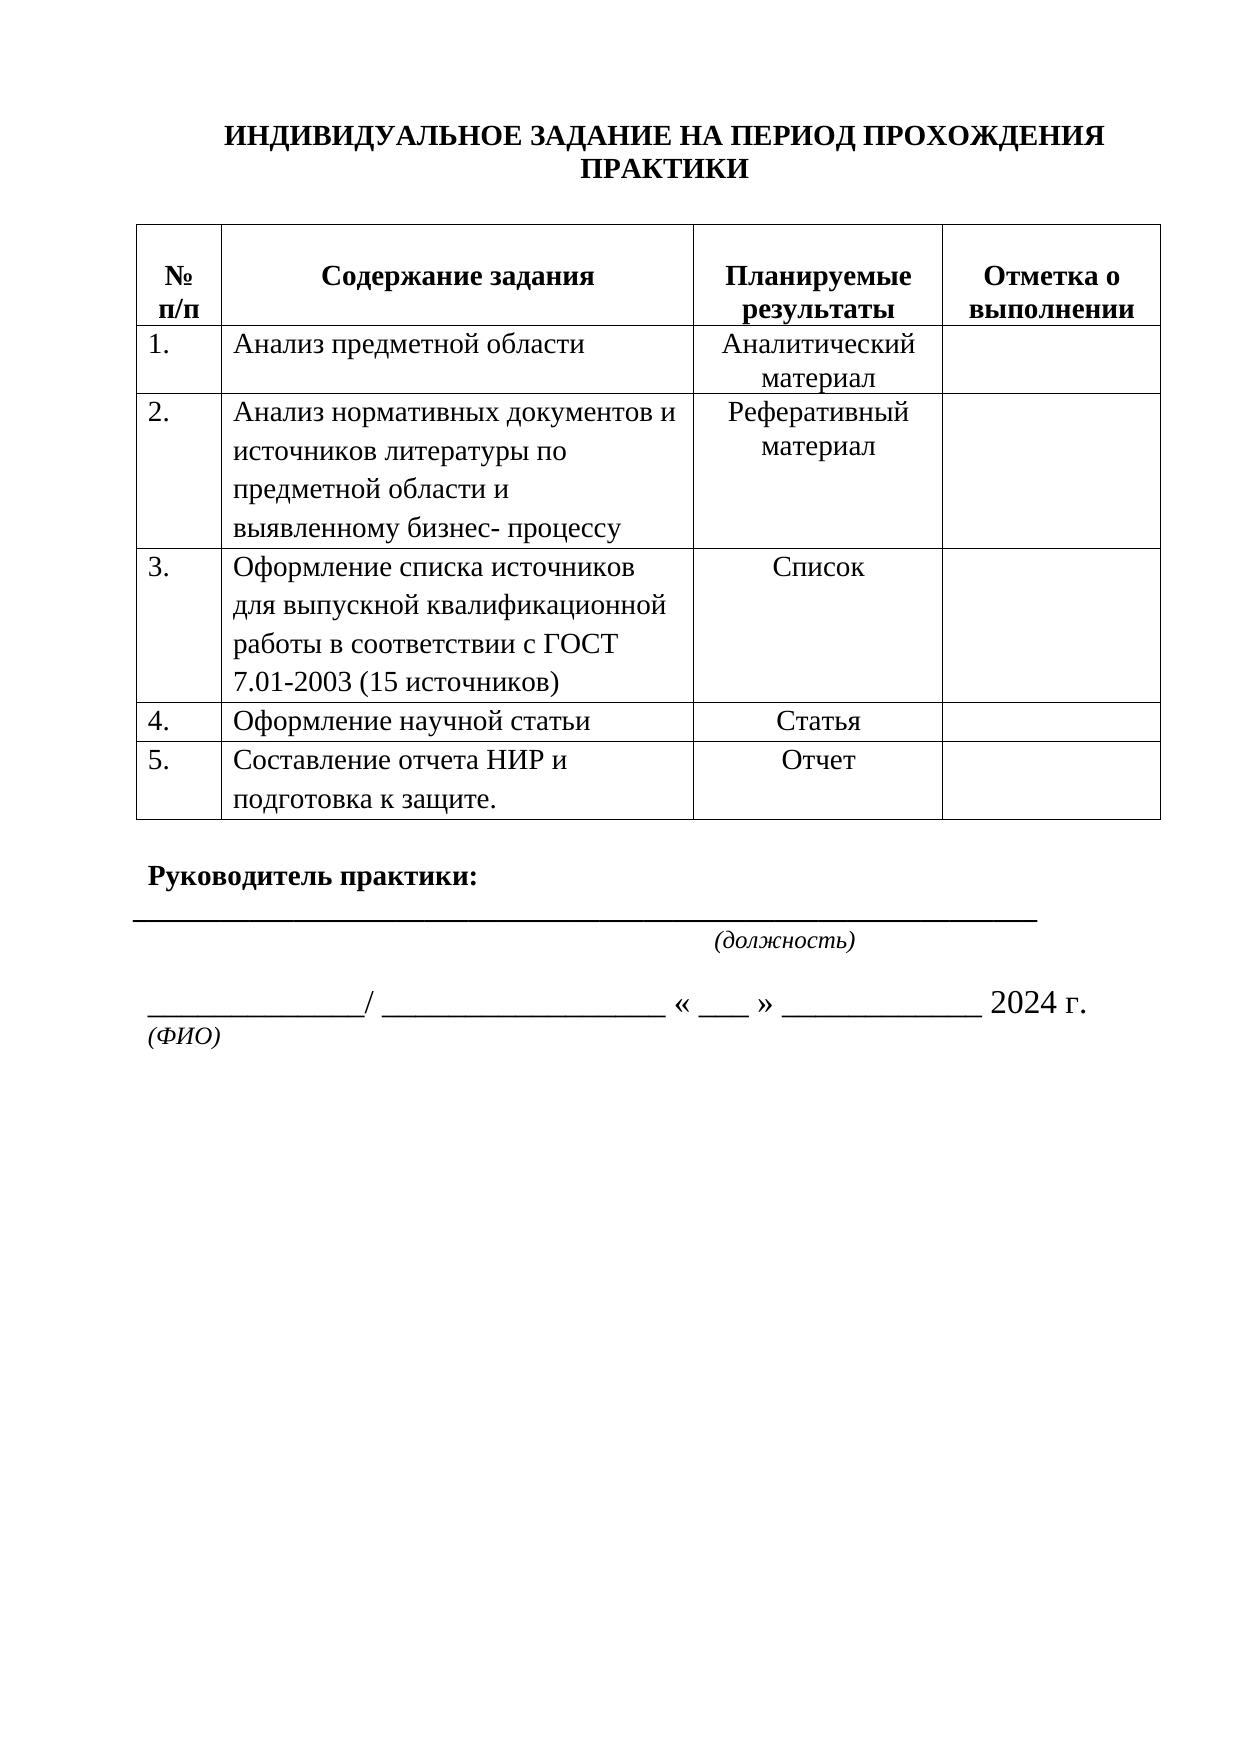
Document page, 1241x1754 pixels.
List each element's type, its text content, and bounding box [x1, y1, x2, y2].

table_cell [943, 326, 1160, 393]
table_cell [137, 326, 221, 393]
table_cell [137, 394, 221, 548]
table_cell Оформление научной статьи [222, 703, 693, 741]
table_cell Аналитический материал [694, 326, 942, 393]
table_cell Отчет [694, 742, 942, 818]
table_header Отметка о выполнении [943, 225, 1160, 325]
table_cell Анализ предметной области [222, 326, 693, 393]
table_cell Статья [694, 703, 942, 741]
text _____________/ _________________ « ___ » ____________ 2024 г. (ФИО) [148, 982, 1181, 1049]
table_header № п/п [137, 225, 221, 325]
table_cell [137, 549, 221, 702]
table_header Содержание задания [222, 225, 693, 325]
table_cell Реферативный материал [694, 394, 942, 548]
table_cell Анализ нормативных документов и источников литературы по предметной области и выявленному бизнес- процессу [222, 394, 693, 548]
table_cell [943, 394, 1160, 548]
table_cell [943, 742, 1160, 818]
table_cell [137, 703, 221, 741]
table_cell Оформление списка источников для выпускной квалификационной работы в соответствии с ГОСТ 7.01-2003 (15 источников) [222, 549, 693, 702]
text Руководитель практики: [148, 858, 1181, 891]
table_cell Составление отчета НИР и подготовка к защите. [222, 742, 693, 818]
table_header Планируемые результаты [694, 225, 942, 325]
table_cell [943, 549, 1160, 702]
text (должность) [133, 925, 1196, 954]
table_cell [943, 703, 1160, 741]
text ______________________________________________________________ [133, 891, 1196, 925]
text ИНДИВИДУАЛЬНОЕ ЗАДАНИЕ НА ПЕРИОД ПРОХОЖДЕНИЯ ПРАКТИКИ [148, 118, 1181, 185]
table_cell [137, 742, 221, 818]
table_cell Список [694, 549, 942, 702]
